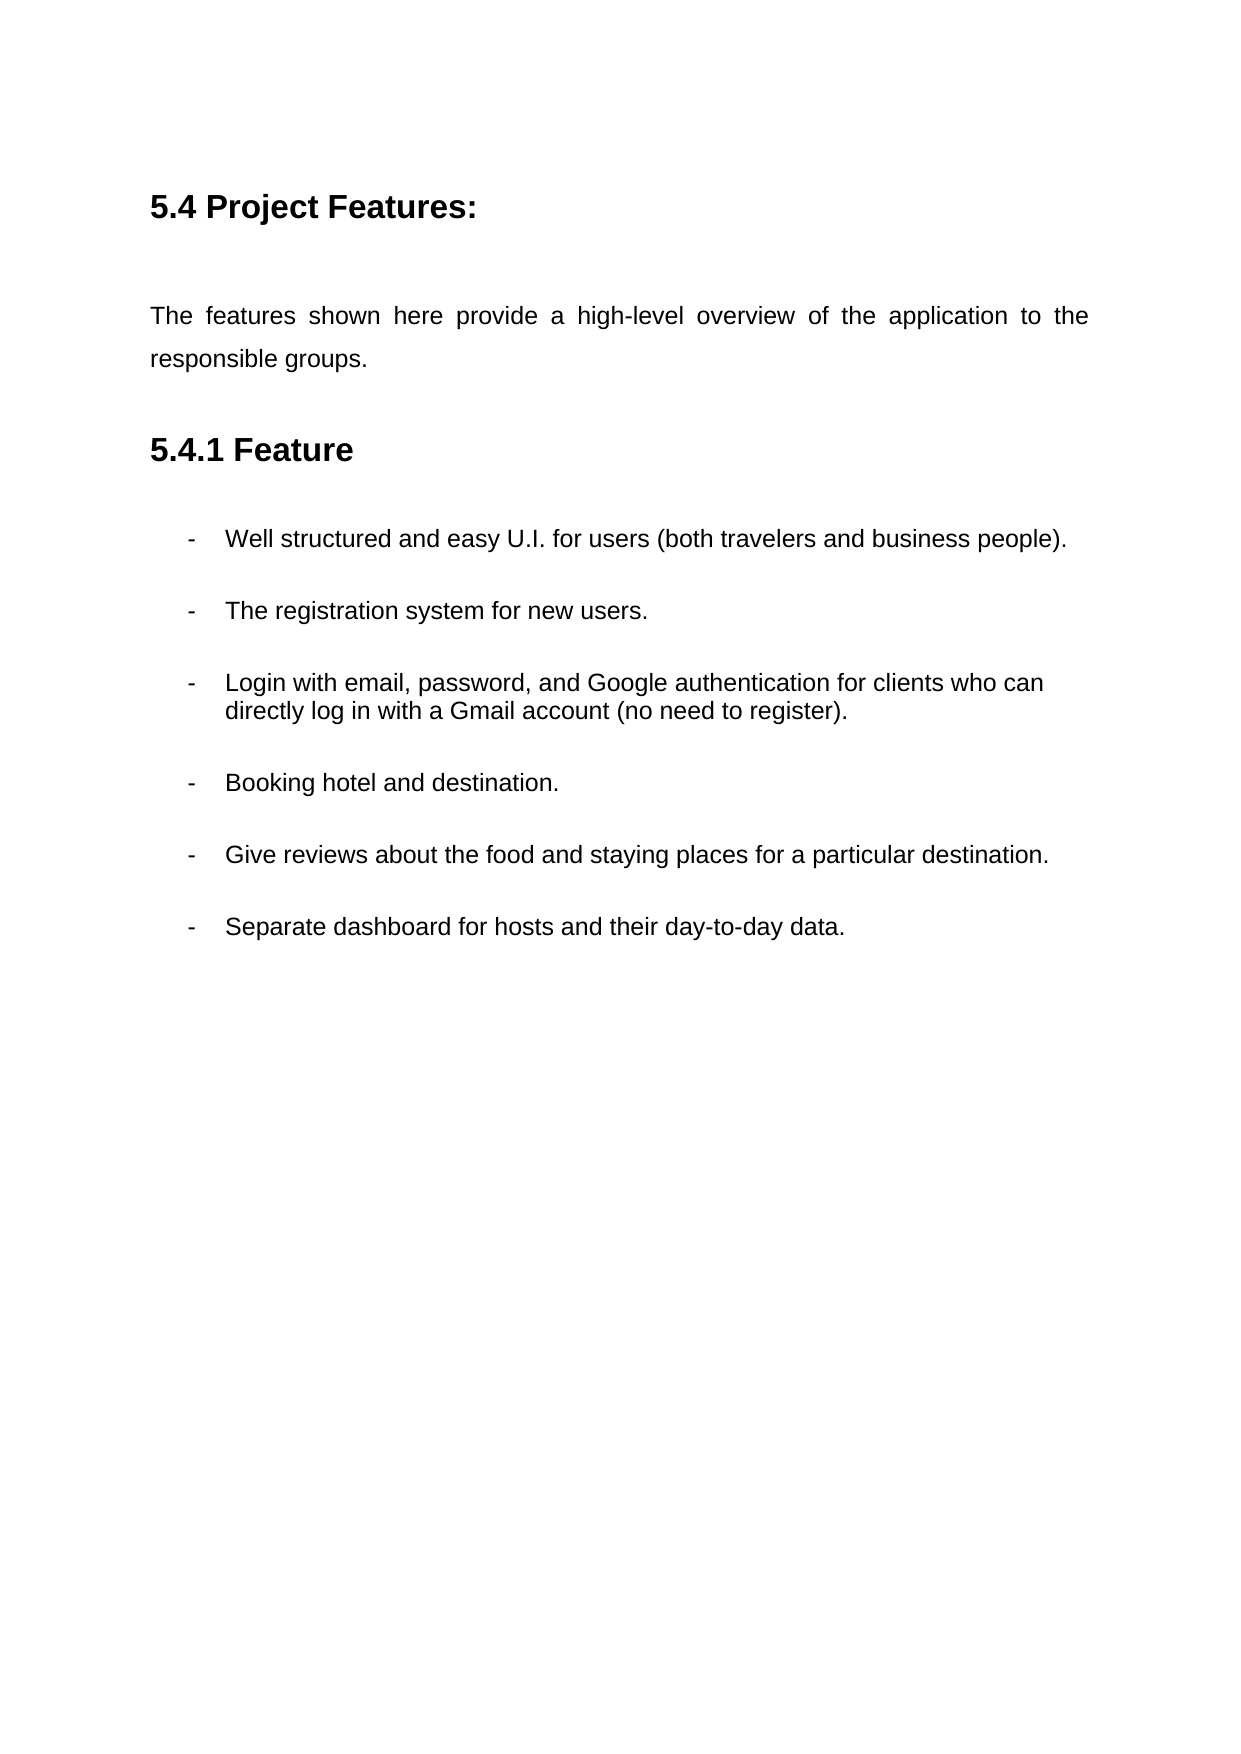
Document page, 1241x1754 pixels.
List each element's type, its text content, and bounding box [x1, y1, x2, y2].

list The registration system for new users. [187, 596, 1090, 624]
list Well structured and easy U.I. for users (both travelers and business people). [187, 524, 1090, 552]
text 5.4.1 Feature [150, 430, 1090, 468]
list Separate dashboard for hosts and their day-to-day data. [187, 912, 1090, 941]
list Booking hotel and destination. [187, 768, 1090, 797]
text The features shown here provide a high-level overview of the application to the responsible groups. [150, 301, 1090, 373]
list Give reviews about the food and staying places for a particular destination. [187, 840, 1090, 869]
subtitle 5.4 Project Features: [150, 187, 1090, 226]
list Login with email, password, and Google authentication for clients who can directly log in with a Gmail account (no need to register). [187, 667, 1090, 725]
